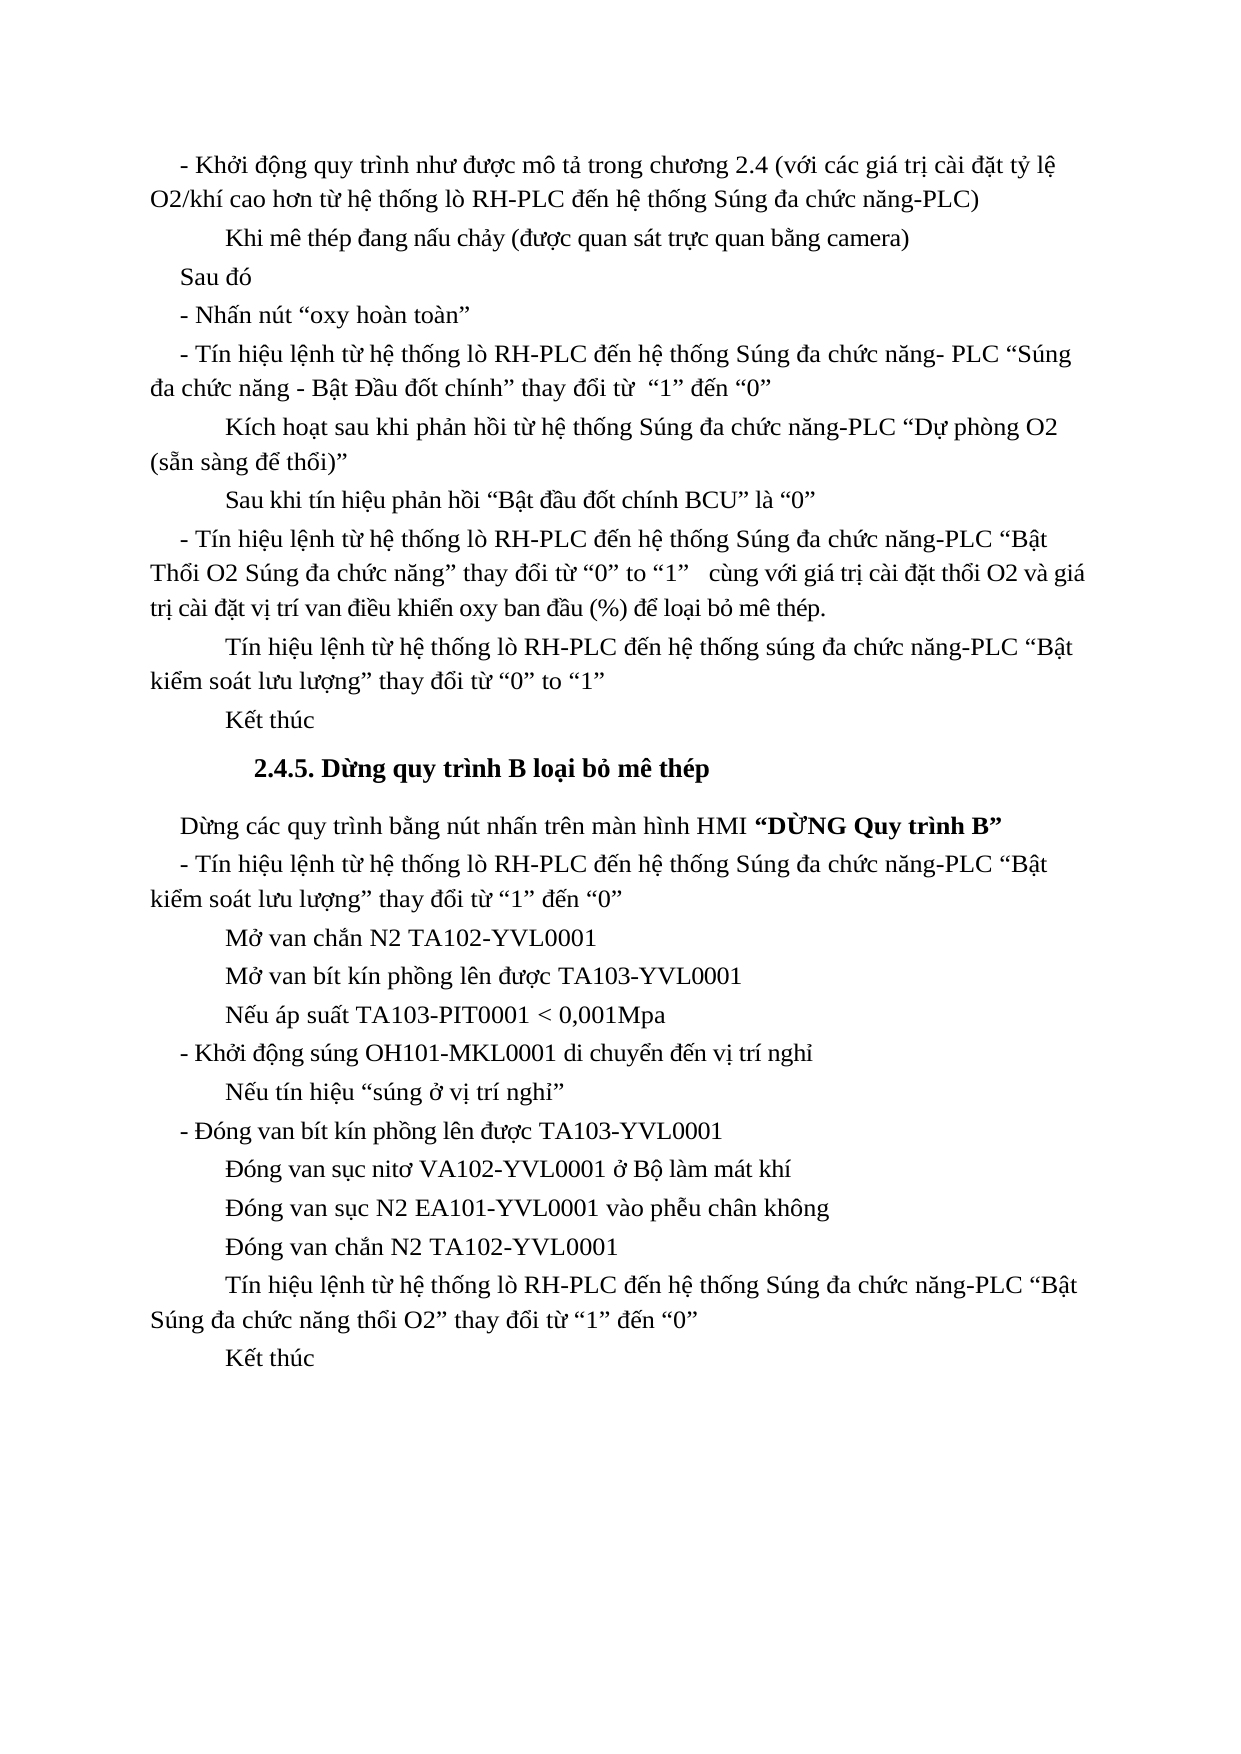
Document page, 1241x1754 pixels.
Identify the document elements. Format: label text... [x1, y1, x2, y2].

text Sau khi tín hiệu phản hồi “Bật đầu đốt chính BCU” là “0” [150, 485, 1090, 514]
text - Khởi động súng OH101-MKL0001 di chuyển đến vị trí nghỉ [150, 1038, 1090, 1067]
text Đóng van chắn N2 TA102-YVL0001 [150, 1232, 1090, 1261]
text - Tín hiệu lệnh từ hệ thống lò RH-PLC đến hệ thống Súng đa chức năng-PLC “Bật Thổi O2 Súng đa chức năng” thay đổi từ “0” to “1” cùng với giá trị cài đặt thổi O2 và giá trị cài đặt vị trí van điều khiển oxy ban đầu (%) để loại bỏ mê thép. [150, 524, 1090, 622]
text Mở van chắn N2 TA102-YVL0001 [150, 923, 1090, 951]
text Đóng van sục N2 EA101-YVL0001 vào phễu chân không [150, 1193, 1090, 1222]
text Kết thúc [150, 705, 1090, 733]
text - Tín hiệu lệnh từ hệ thống lò RH-PLC đến hệ thống Súng đa chức năng- PLC “Súng đa chức năng - Bật Đầu đốt chính” thay đổi từ “1” đến “0” [150, 339, 1090, 402]
text - Đóng van bít kín phồng lên được TA103-YVL0001 [150, 1116, 1090, 1144]
text Khi mê thép đang nấu chảy (được quan sát trực quan bằng camera) [150, 223, 1090, 252]
text Nếu tín hiệu “súng ở vị trí nghỉ” [150, 1077, 1090, 1106]
text Nếu áp suất TA103-PIT0001 < 0,001Mpa [150, 1000, 1090, 1029]
text Sau đó [150, 262, 1090, 291]
text Kết thúc [150, 1343, 1090, 1372]
subtitle Dừng quy trình B loại bỏ mê thép [253, 752, 1090, 783]
text - Khởi động quy trình như được mô tả trong chương 2.4 (với các giá trị cài đặt tỷ lệ O2/khí cao hơn từ hệ thống lò RH-PLC đến hệ thống Súng đa chức năng-PLC) [150, 150, 1090, 213]
text Tín hiệu lệnh từ hệ thống lò RH-PLC đến hệ thống súng đa chức năng-PLC “Bật kiểm soát lưu lượng” thay đổi từ “0” to “1” [150, 632, 1090, 695]
text Mở van bít kín phồng lên được TA103-YVL0001 [150, 961, 1090, 990]
text Dừng các quy trình bằng nút nhấn trên màn hình HMI “DỪNG Quy trình B” [150, 811, 1090, 839]
text Đóng van sục nitơ VA102-YVL0001 ở Bộ làm mát khí [150, 1154, 1090, 1183]
text - Nhấn nút “oxy hoàn toàn” [150, 300, 1090, 329]
text Tín hiệu lệnh từ hệ thống lò RH-PLC đến hệ thống Súng đa chức năng-PLC “Bật Súng đa chức năng thổi O2” thay đổi từ “1” đến “0” [150, 1270, 1090, 1334]
text Kích hoạt sau khi phản hồi từ hệ thống Súng đa chức năng-PLC “Dự phòng O2 (sẵn sàng để thổi)” [150, 412, 1090, 475]
text - Tín hiệu lệnh từ hệ thống lò RH-PLC đến hệ thống Súng đa chức năng-PLC “Bật kiểm soát lưu lượng” thay đổi từ “1” đến “0” [150, 849, 1090, 913]
